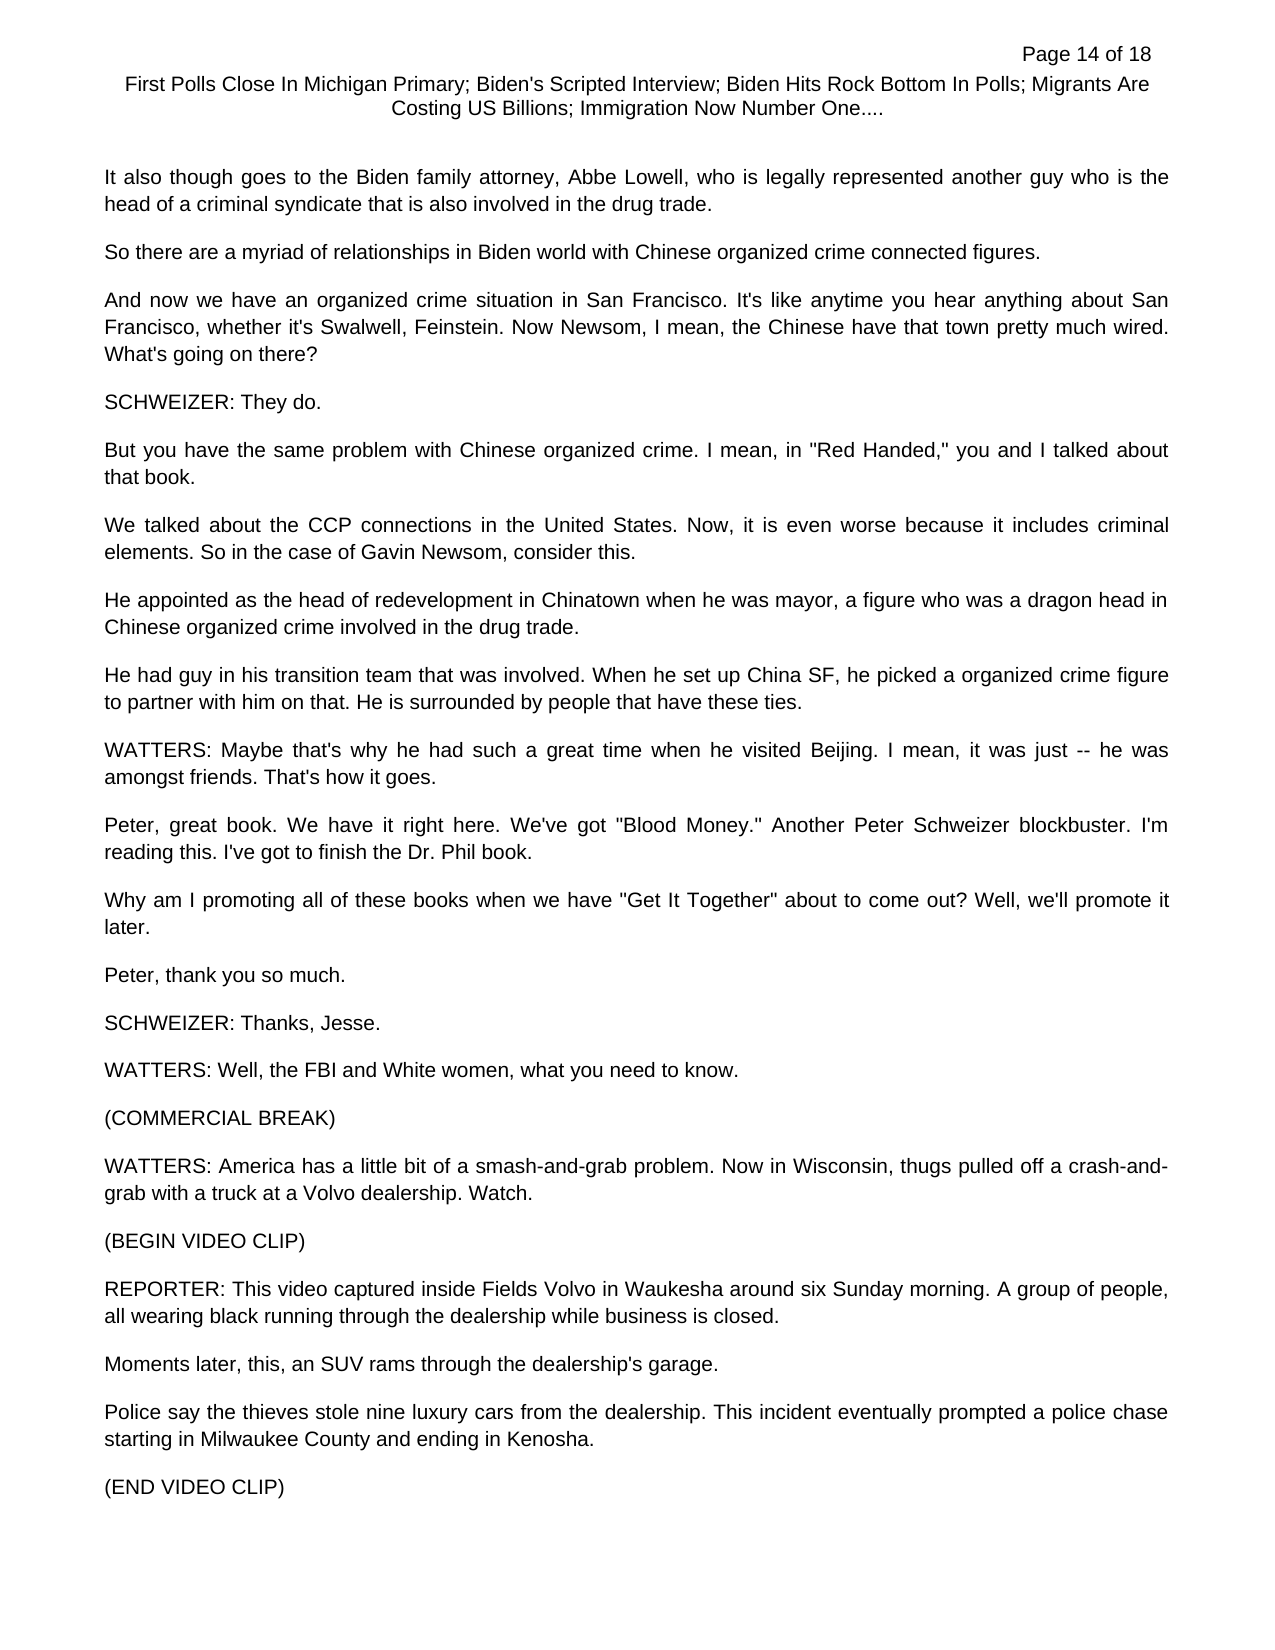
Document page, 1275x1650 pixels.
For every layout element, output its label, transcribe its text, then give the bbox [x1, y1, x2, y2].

text And now we have an organized crime situation in San Francisco. It's like anytime you hear anything about San Francisco, whether it's Swalwell, Feinstein. Now Newsom, I mean, the Chinese have that town pretty much wired. What's going on there? [104, 284, 1171, 366]
text He appointed as the head of redevelopment in Chinatown when he was mayor, a figure who was a dragon head in Chinese organized crime involved in the drug trade. [104, 584, 1171, 638]
text Peter, great book. We have it right here. We've got "Blood Money." Another Peter Schweizer blockbuster. I'm reading this. I've got to finish the Dr. Phil book. [104, 809, 1171, 863]
text We talked about the CCP connections in the United States. Now, it is even worse because it includes criminal elements. So in the case of Gavin Newsom, consider this. [104, 509, 1171, 563]
text (END VIDEO CLIP) [104, 1472, 1171, 1499]
text He had guy in his transition team that was involved. When he set up China SF, he picked a organized crime figure to partner with him on that. He is surrounded by people that have these ties. [104, 659, 1171, 713]
text WATTERS: Well, the FBI and White women, what you need to know. [104, 1055, 1171, 1082]
text REPORTER: This video captured inside Fields Volvo in Waukesha around six Sunday morning. A group of people, all wearing black running through the dealership while business is closed. [104, 1274, 1171, 1328]
text SCHWEIZER: They do. [104, 386, 1171, 413]
text (BEGIN VIDEO CLIP) [104, 1226, 1171, 1253]
text WATTERS: Maybe that's why he had such a great time when he visited Beijing. I mean, it was just -- he was amongst friends. That's how it goes. [104, 734, 1171, 788]
text Why am I promoting all of these books when we have "Get It Together" about to come out? Well, we'll promote it later. [104, 884, 1171, 938]
text Moments later, this, an SUV rams through the dealership's garage. [104, 1349, 1171, 1376]
text So there are a myriad of relationships in Biden world with Chinese organized crime connected figures. [104, 236, 1171, 263]
text WATTERS: America has a little bit of a smash-and-grab problem. Now in Wisconsin, thugs pulled off a crash-and-grab with a truck at a Volvo dealership. Watch. [104, 1151, 1171, 1205]
text Peter, thank you so much. [104, 959, 1171, 986]
text Police say the thieves stole nine luxury cars from the dealership. This incident eventually prompted a police chase starting in Milwaukee County and ending in Kenosha. [104, 1397, 1171, 1451]
text It also though goes to the Biden family attorney, Abbe Lowell, who is legally represented another guy who is the head of a criminal syndicate that is also involved in the drug trade. [104, 161, 1171, 216]
text But you have the same problem with Chinese organized crime. I mean, in "Red Handed," you and I talked about that book. [104, 434, 1171, 488]
text (COMMERCIAL BREAK) [104, 1103, 1171, 1130]
text SCHWEIZER: Thanks, Jesse. [104, 1007, 1171, 1034]
